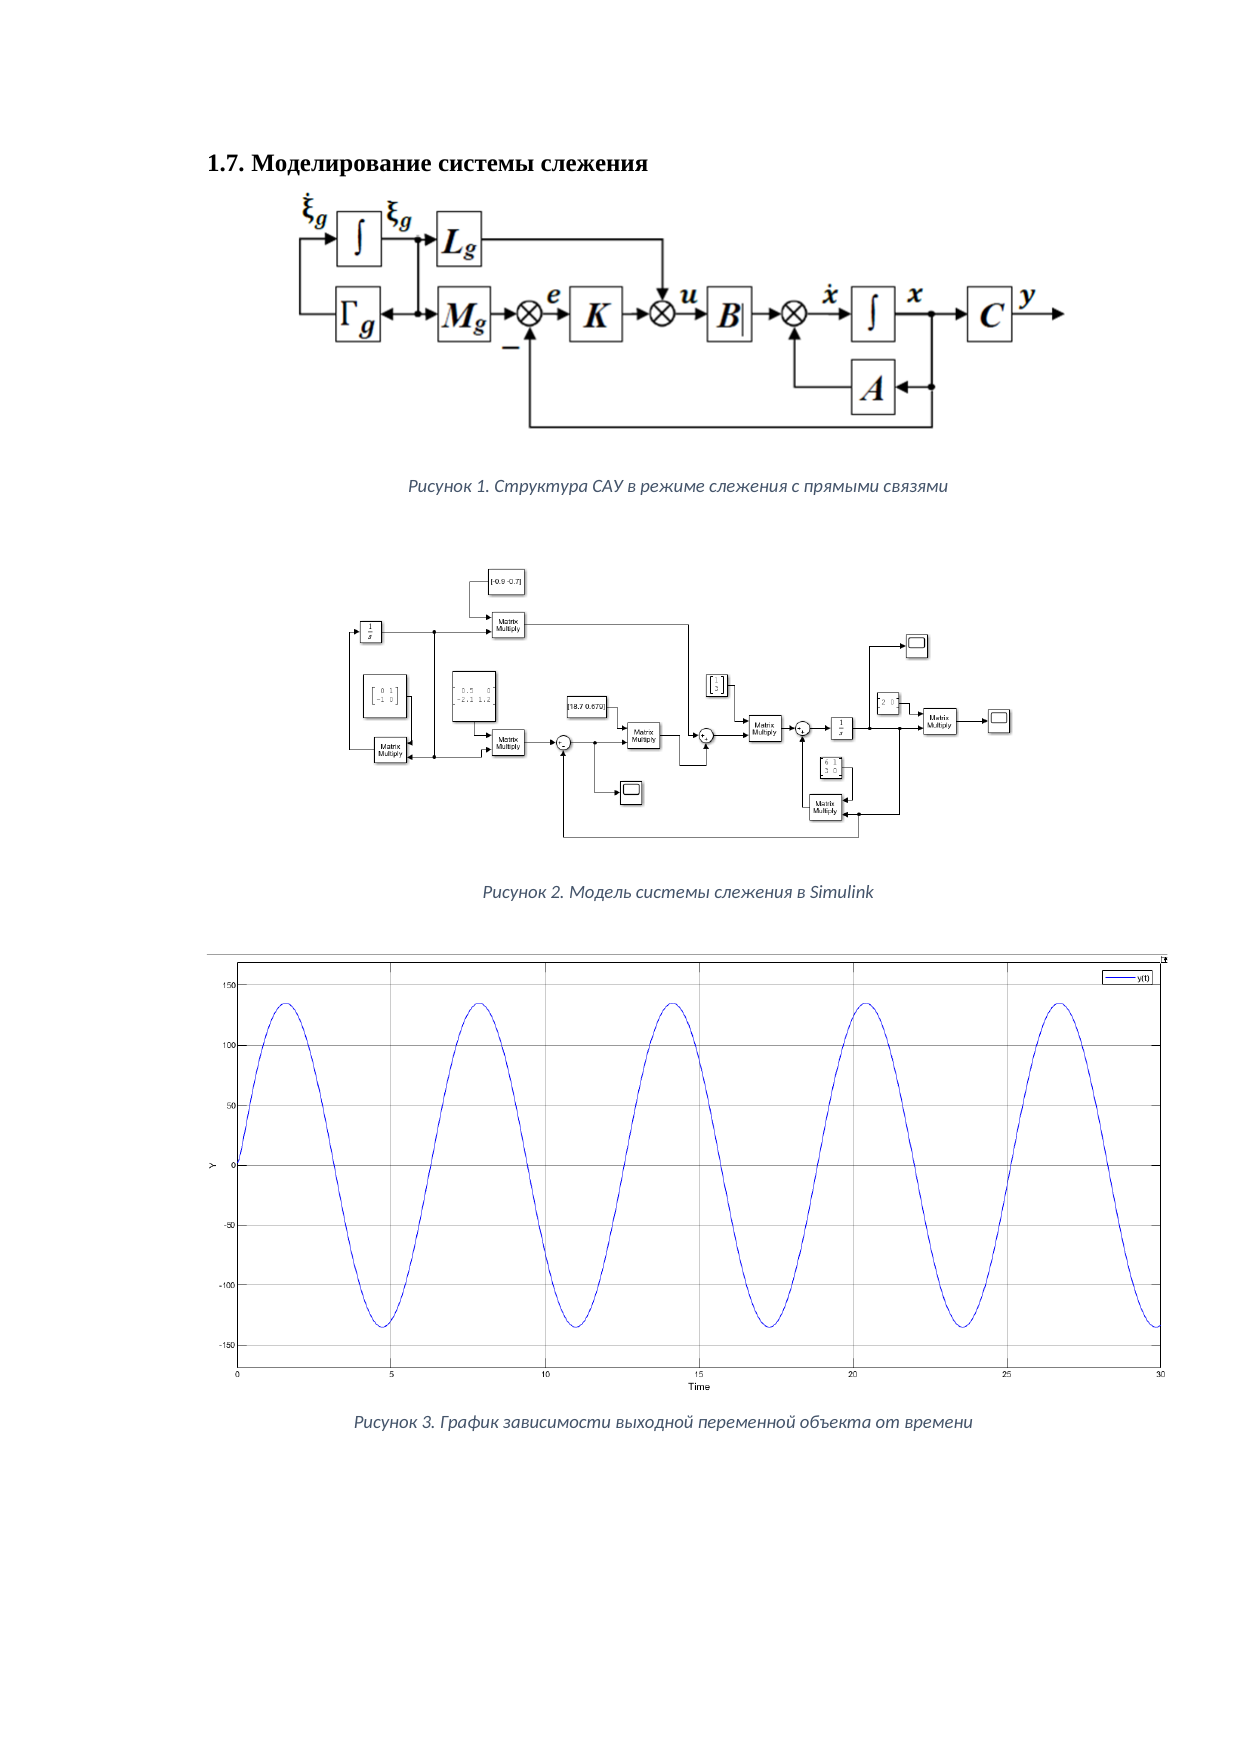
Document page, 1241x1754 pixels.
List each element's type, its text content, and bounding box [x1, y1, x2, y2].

picture [326, 565, 1033, 862]
text Рисунок 3. График зависимости выходной переменной объекта от времени [177, 1410, 1152, 1433]
picture [206, 954, 1168, 1392]
picture [265, 178, 1093, 456]
text Рисунок 1. Структура САУ в режиме слежения с прямыми связями [207, 474, 1152, 497]
text Рисунок 2. Модель системы слежения в Simulink [207, 880, 1152, 903]
list 1.7. Моделирование системы слежения [207, 148, 1152, 177]
